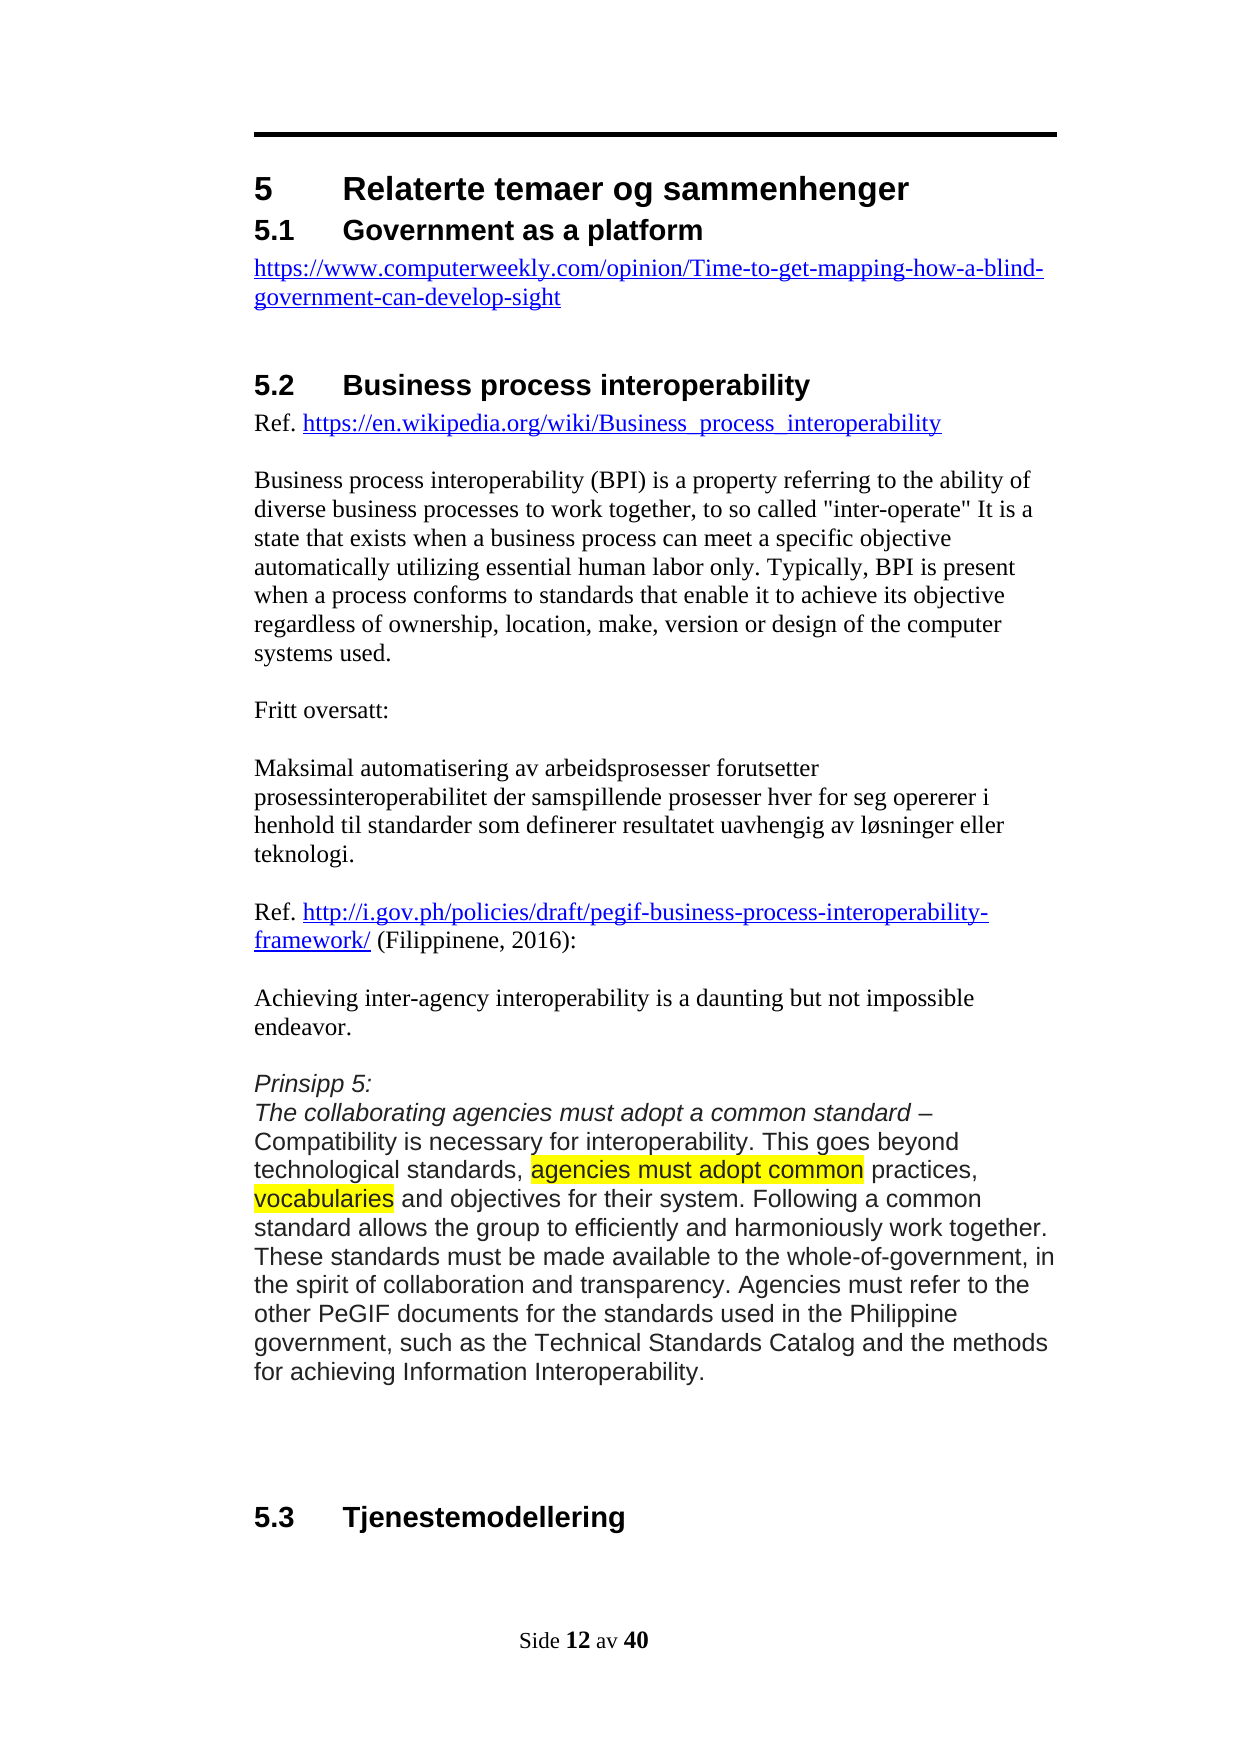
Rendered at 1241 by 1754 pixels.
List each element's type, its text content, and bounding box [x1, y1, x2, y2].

subtitle Government as a platform [254, 213, 1057, 247]
text Achieving inter-agency interoperability is a daunting but not impossible endeavor. [254, 983, 1057, 1040]
text The collaborating agencies must adopt a common standard – Compatibility is necessary for interoperability. This goes beyond technological standards, agencies must adopt common practices, vocabularies and objectives for their system. Following a common standard allows the group to efficiently and harmoniously work together. These standards must be made available to the whole-of-government, in the spirit of collaboration and transparency. Agencies must refer to the other PeGIF documents for the standards used in the Philippine government, such as the Technical Standards Catalog and the methods for achieving Information Interoperability. [254, 1098, 1057, 1385]
text Prinsipp 5: [254, 1069, 1057, 1098]
text Maksimal automatisering av arbeidsprosesser forutsetter prosessinteroperabilitet der samspillende prosesser hver for seg opererer i henhold til standarder som definerer resultatet uavhengig av løsninger eller teknologi. [254, 753, 1057, 868]
subtitle Tjenestemodellering [254, 1500, 1057, 1534]
text Business process interoperability (BPI) is a property referring to the ability of diverse business processes to work together, to so called "inter-operate" It is a state that exists when a business process can meet a specific objective automatically utilizing essential human labor only. Typically, BPI is present when a process conforms to standards that enable it to achieve its objective regardless of ownership, location, make, version or design of the computer systems used. [254, 465, 1057, 667]
subtitle Business process interoperability [254, 368, 1057, 402]
subtitle Relaterte temaer og sammenhenger [254, 169, 1057, 207]
text https://www.computerweekly.com/opinion/Time-to-get-mapping-how-a-blind-government-can-develop-sight [254, 253, 1057, 311]
text Ref. http://i.gov.ph/policies/draft/pegif-business-process-interoperability-framework/ (Filippinene, 2016): [254, 897, 1057, 954]
text Fritt oversatt: [254, 695, 1057, 724]
text Ref. https://en.wikipedia.org/wiki/Business_process_interoperability [254, 408, 1057, 437]
